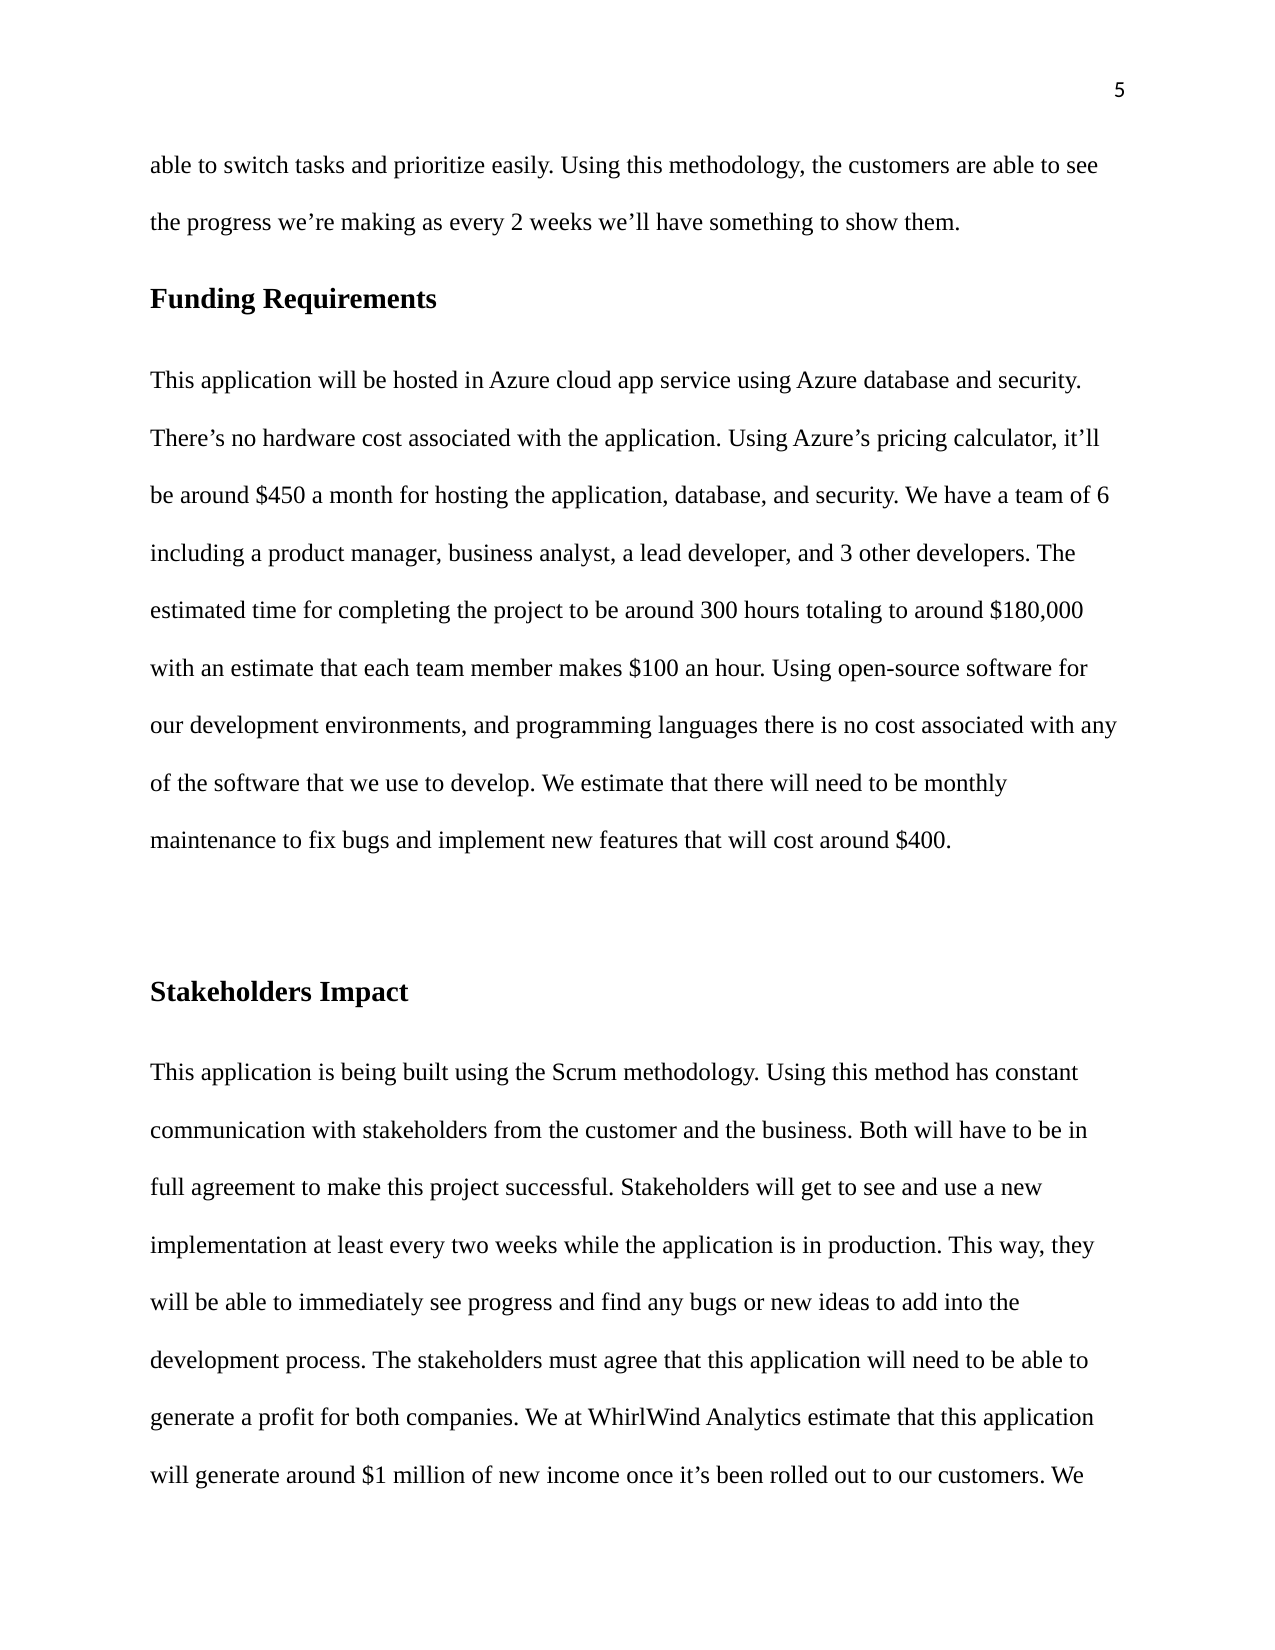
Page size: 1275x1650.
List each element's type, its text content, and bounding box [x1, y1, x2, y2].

text Funding Requirements [150, 282, 1125, 315]
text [150, 1057, 1125, 1489]
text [150, 150, 1125, 236]
text Stakeholders Impact [150, 974, 1125, 1007]
text This application will be hosted in Azure cloud app service using Azure database and security. There’s no hardware cost associated with the application. Using Azure’s pricing calculator, it’ll be around $450 a month for hosting the application, database, and security. We have a team of 6 including a product manager, business analyst, a lead developer, and 3 other developers. The estimated time for completing the project to be around 300 hours totaling to around $180,000 with an estimate that each team member makes $100 an hour. Using open-source software for our development environments, and programming languages there is no cost associated with any of the software that we use to develop. We estimate that there will need to be monthly maintenance to fix bugs and implement new features that will cost around $400. [150, 365, 1125, 854]
